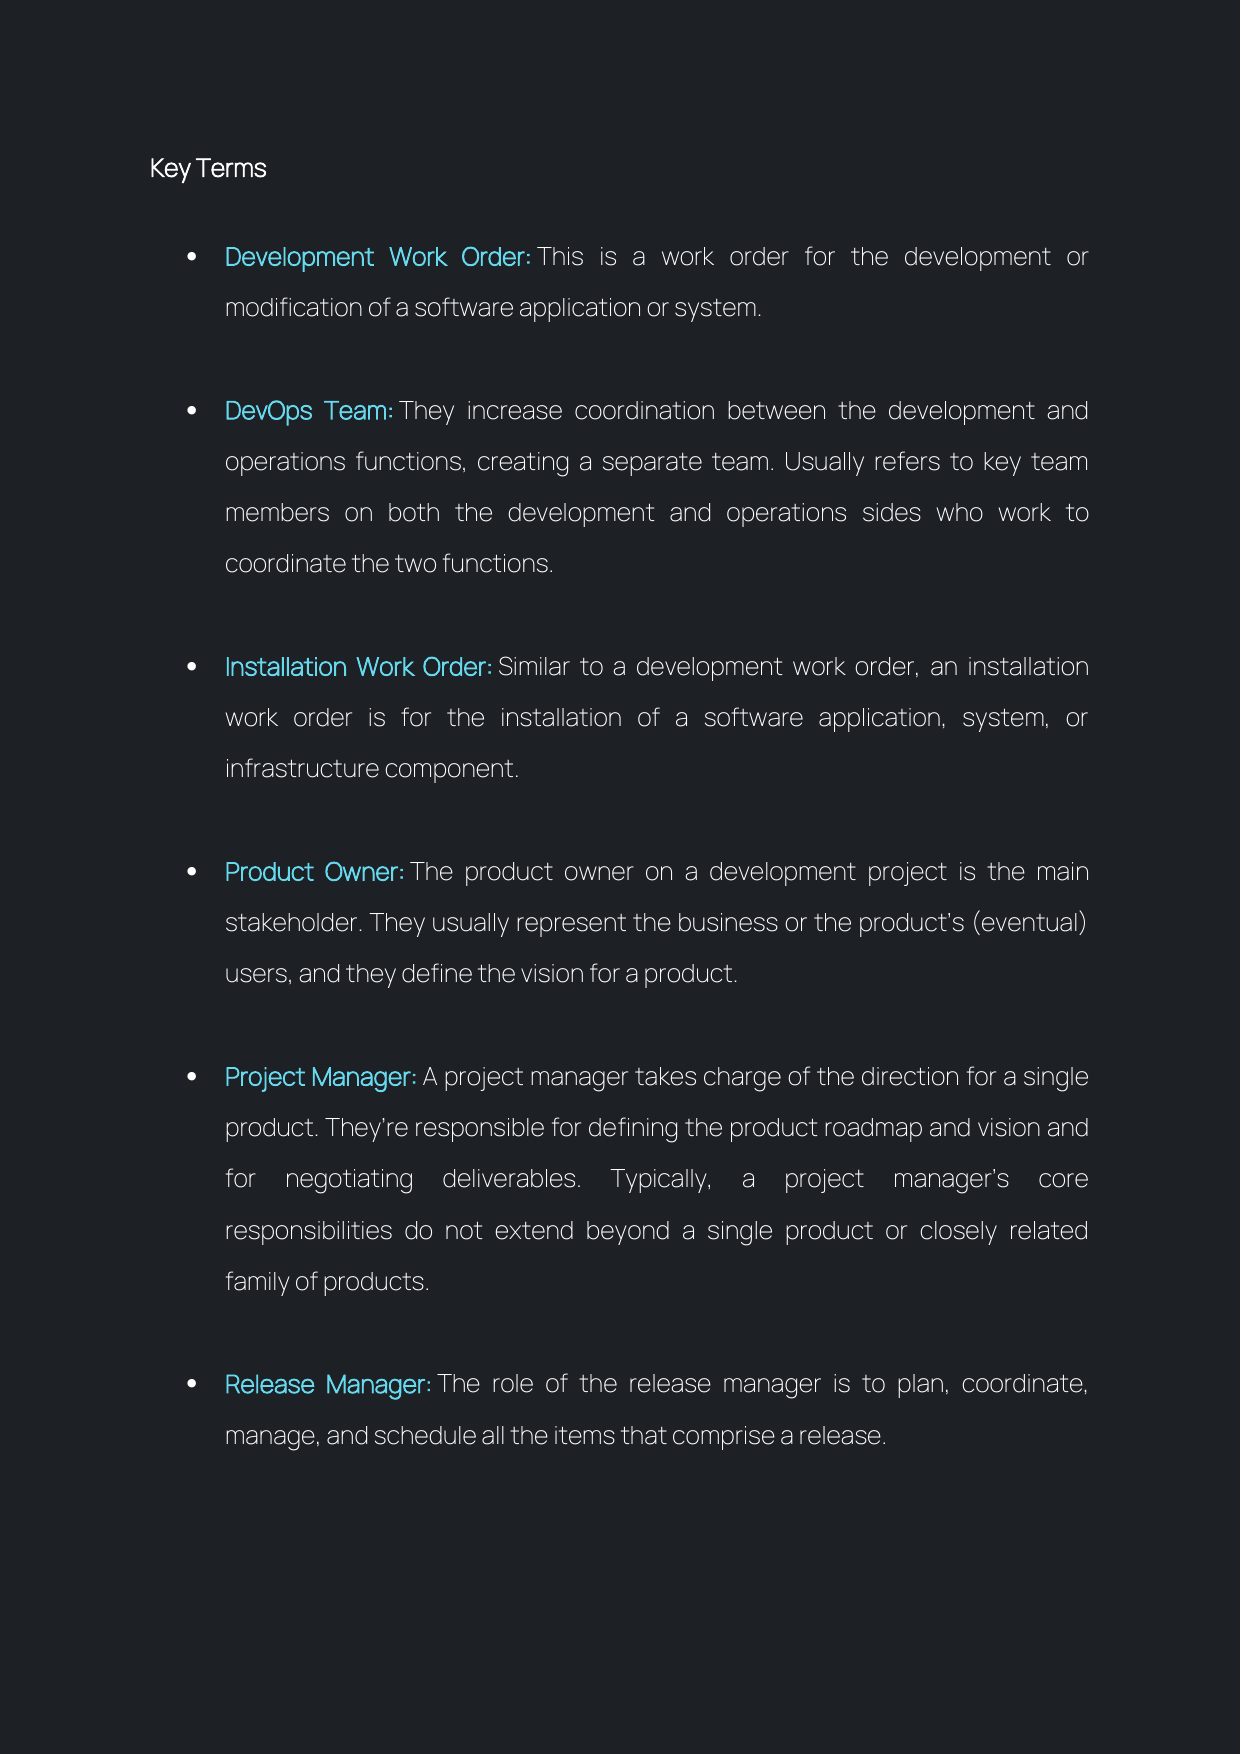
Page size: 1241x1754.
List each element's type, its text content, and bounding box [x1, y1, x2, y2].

list Release Manager: The role of the release manager is to plan, coordinate, manage, and schedule all the items that comprise a release. [187, 1366, 1090, 1452]
subtitle Key Terms [150, 150, 1090, 184]
list DevOps Team: They increase coordination between the development and operations functions, creating a separate team. Usually refers to key team members on both the development and operations sides who work to coordinate the two functions. [187, 392, 1090, 580]
list Project Manager: A project manager takes charge of the direction for a single product. They’re responsible for defining the product roadmap and vision and for negotiating deliverables. Typically, a project manager’s core responsibilities do not extend beyond a single product or closely related family of products. [187, 1059, 1090, 1298]
list Installation Work Order: Similar to a development work order, an installation work order is for the installation of a software application, system, or infrastructure component. [187, 649, 1090, 785]
list Development Work Order: This is a work order for the development or modification of a software application or system. [187, 239, 1090, 324]
list Product Owner: The product owner on a development project is the main stakeholder. They usually represent the business or the product’s (eventual) users, and they define the vision for a product. [187, 854, 1090, 990]
